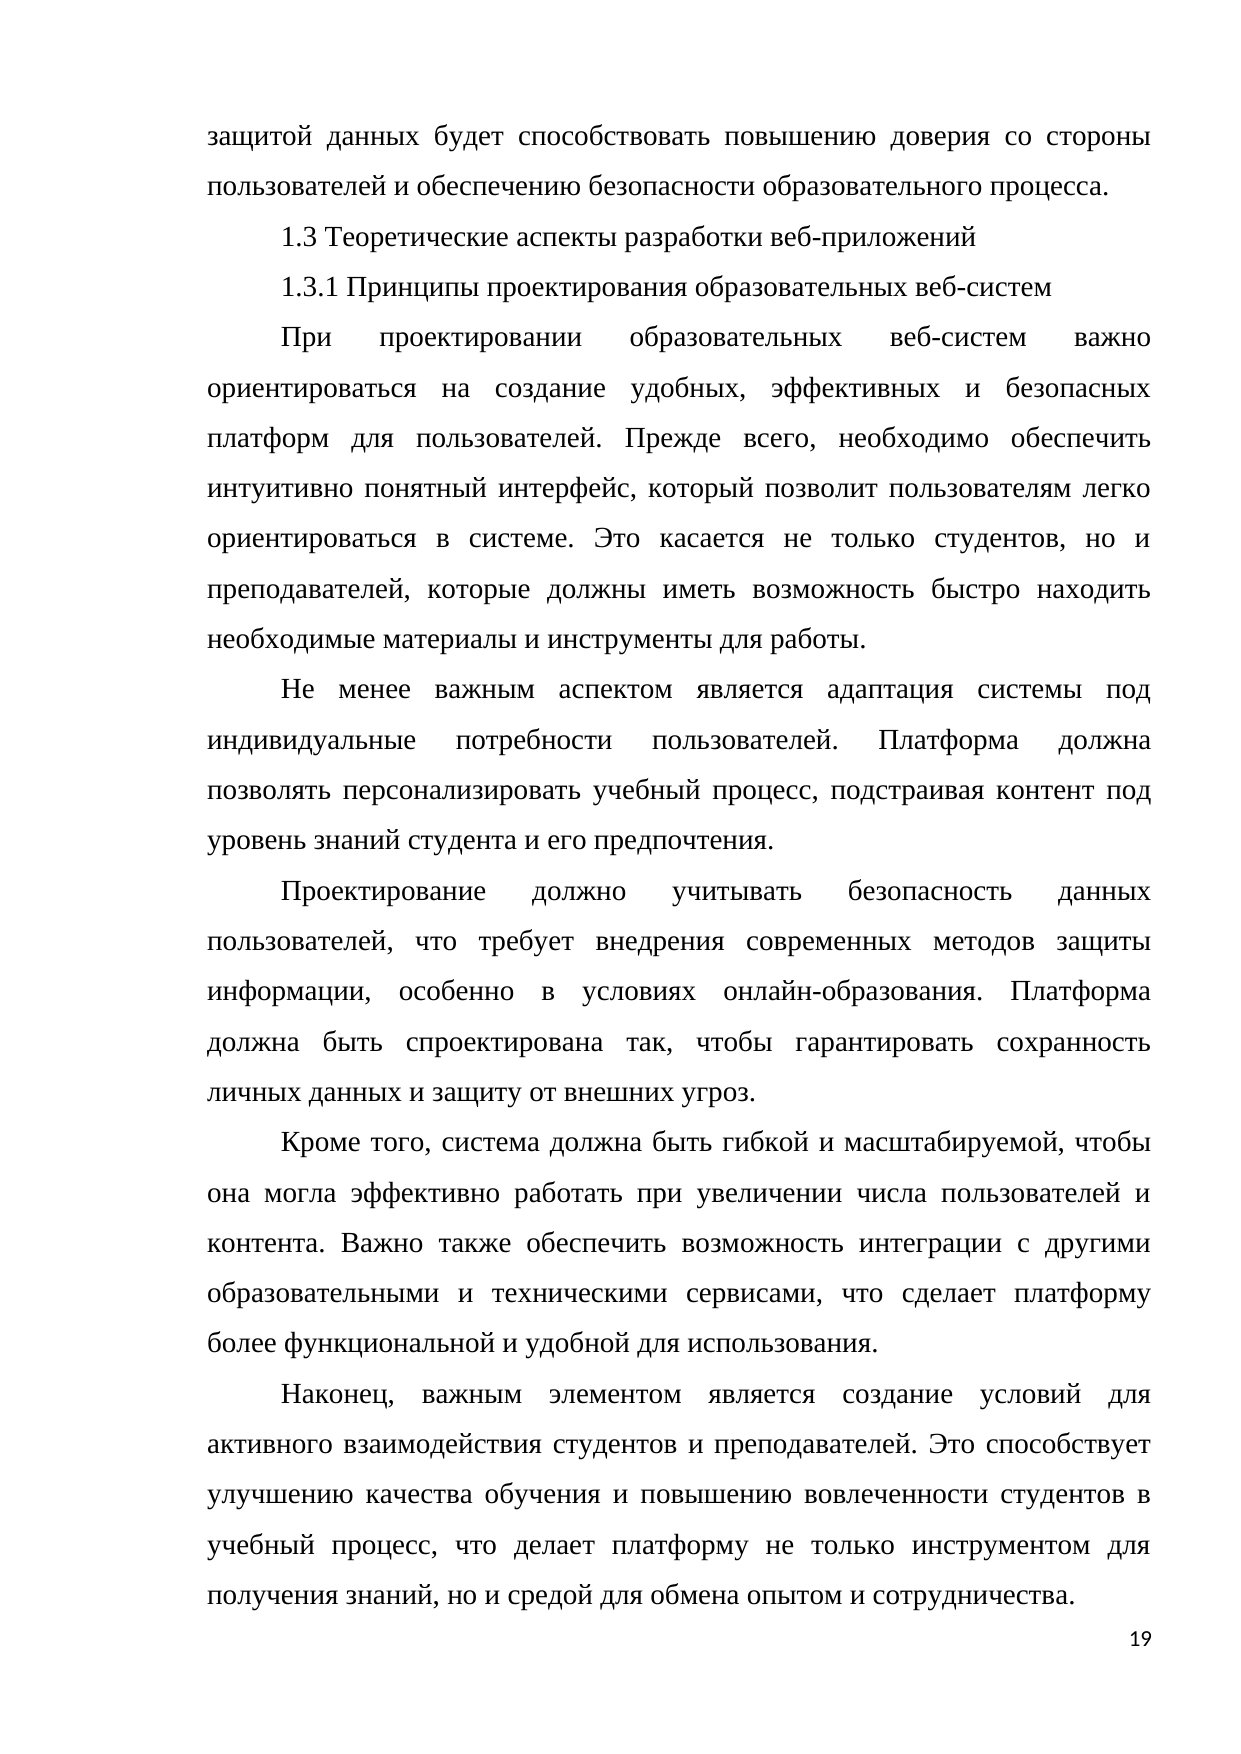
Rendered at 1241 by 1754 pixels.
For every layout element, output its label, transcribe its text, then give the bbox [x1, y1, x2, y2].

text Наконец, важным элементом является создание условий для активного взаимодействия студентов и преподавателей. Это способствует улучшению качества обучения и повышению вовлеченности студентов в учебный процесс, что делает платформу не только инструментом для получения знаний, но и средой для обмена опытом и сотрудничества. [207, 1376, 1152, 1611]
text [207, 118, 1152, 202]
text Кроме того, система должна быть гибкой и масштабируемой, чтобы она могла эффективно работать при увеличении числа пользователей и контента. Важно также обеспечить возможность интеграции с другими образовательными и техническими сервисами, что сделает платформу более функциональной и удобной для использования. [207, 1124, 1152, 1359]
text При проектировании образовательных веб-систем важно ориентироваться на создание удобных, эффективных и безопасных платформ для пользователей. Прежде всего, необходимо обеспечить интуитивно понятный интерфейс, который позволит пользователям легко ориентироваться в системе. Это касается не только студентов, но и преподавателей, которые должны иметь возможность быстро находить необходимые материалы и инструменты для работы. [207, 319, 1152, 655]
text Проектирование должно учитывать безопасность данных пользователей, что требует внедрения современных методов защиты информации, особенно в условиях онлайн-образования. Платформа должна быть спроектирована так, чтобы гарантировать сохранность личных данных и защиту от внешних угроз. [207, 873, 1152, 1108]
text 1.3 Теоретические аспекты разработки веб-приложений [207, 219, 1152, 252]
text 1.3.1 Принципы проектирования образовательных веб-систем [207, 269, 1152, 303]
text Не менее важным аспектом является адаптация системы под индивидуальные потребности пользователей. Платформа должна позволять персонализировать учебный процесс, подстраивая контент под уровень знаний студента и его предпочтения. [207, 672, 1152, 856]
